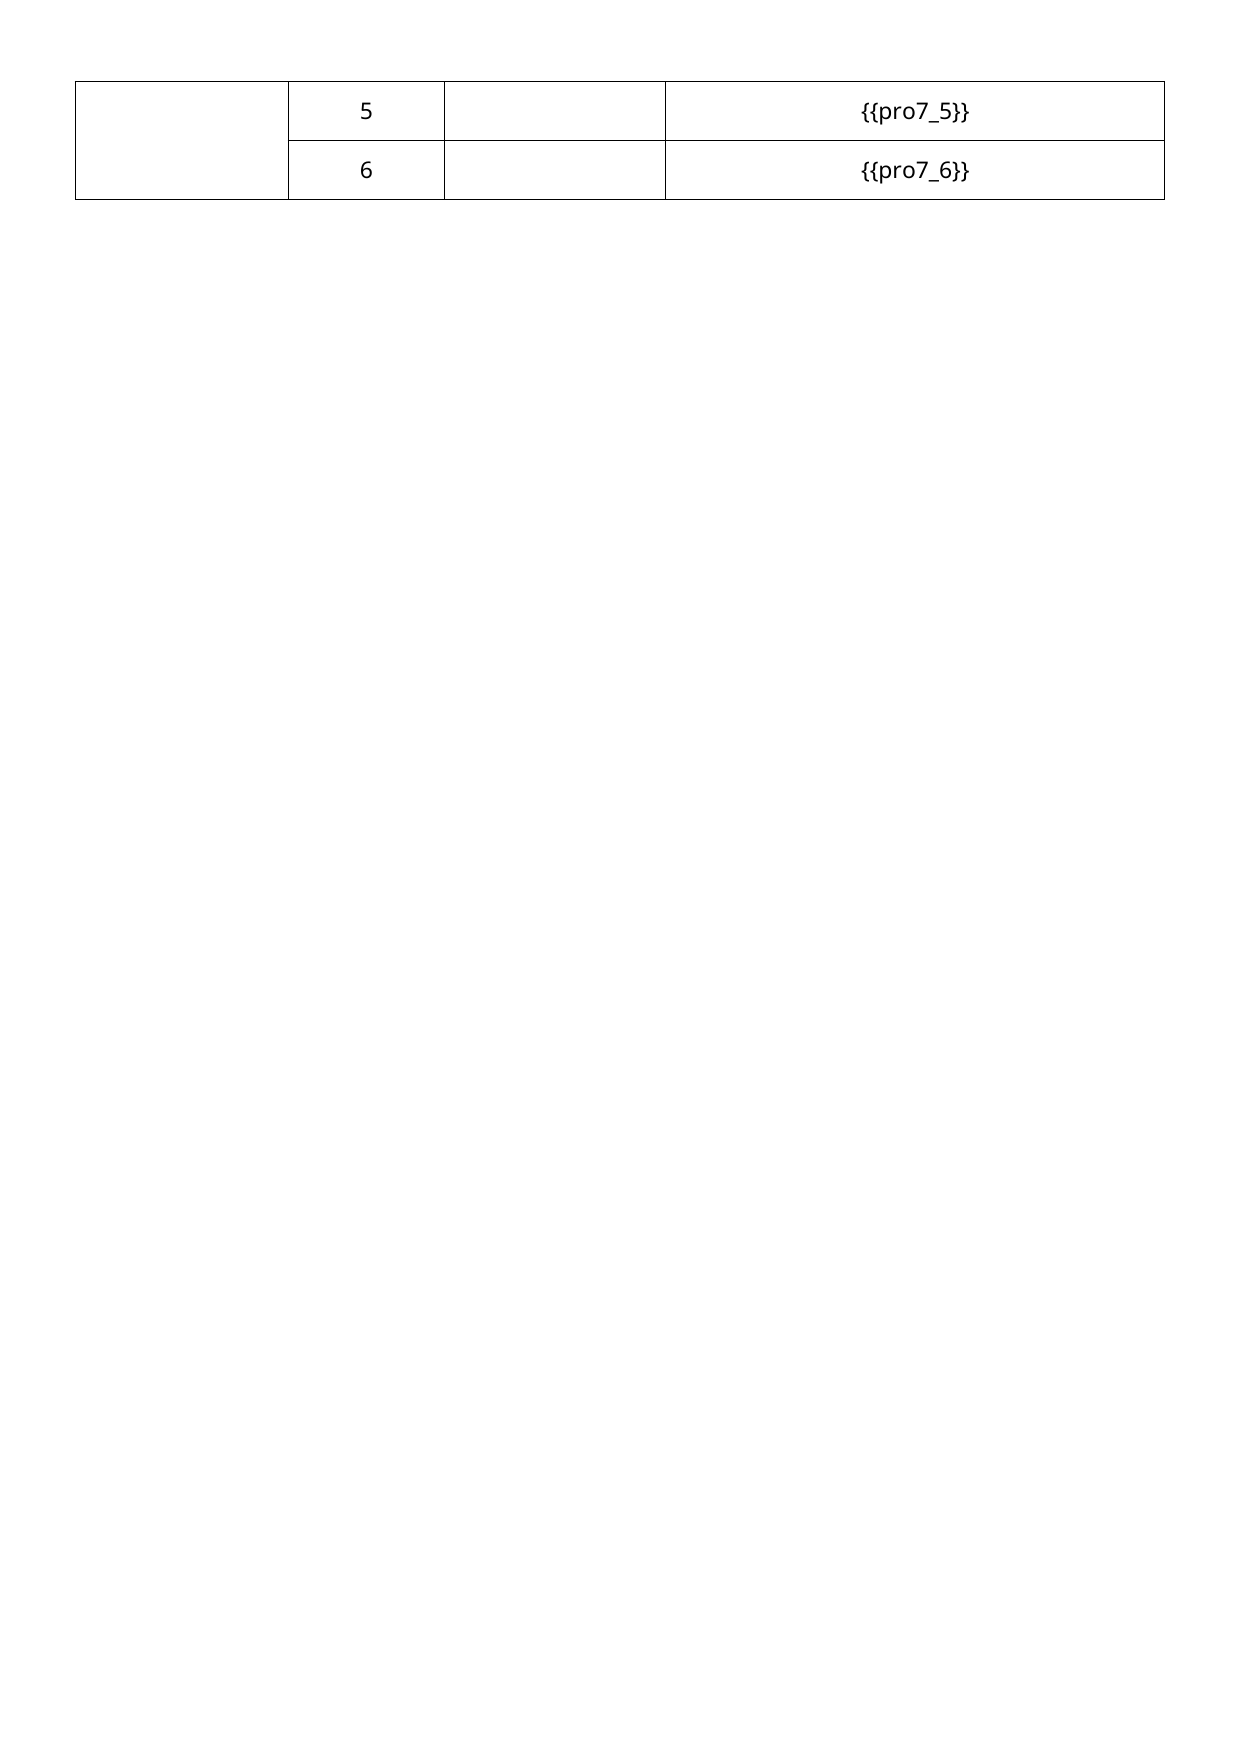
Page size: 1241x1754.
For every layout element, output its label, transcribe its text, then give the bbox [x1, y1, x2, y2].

table_cell 5 [289, 82, 444, 140]
table_cell [445, 82, 665, 140]
table_cell [445, 141, 665, 199]
table_cell 6 [289, 141, 444, 199]
table_cell {{pro7_5}} [666, 82, 1164, 140]
table_cell {{pro7_6}} [666, 141, 1164, 199]
